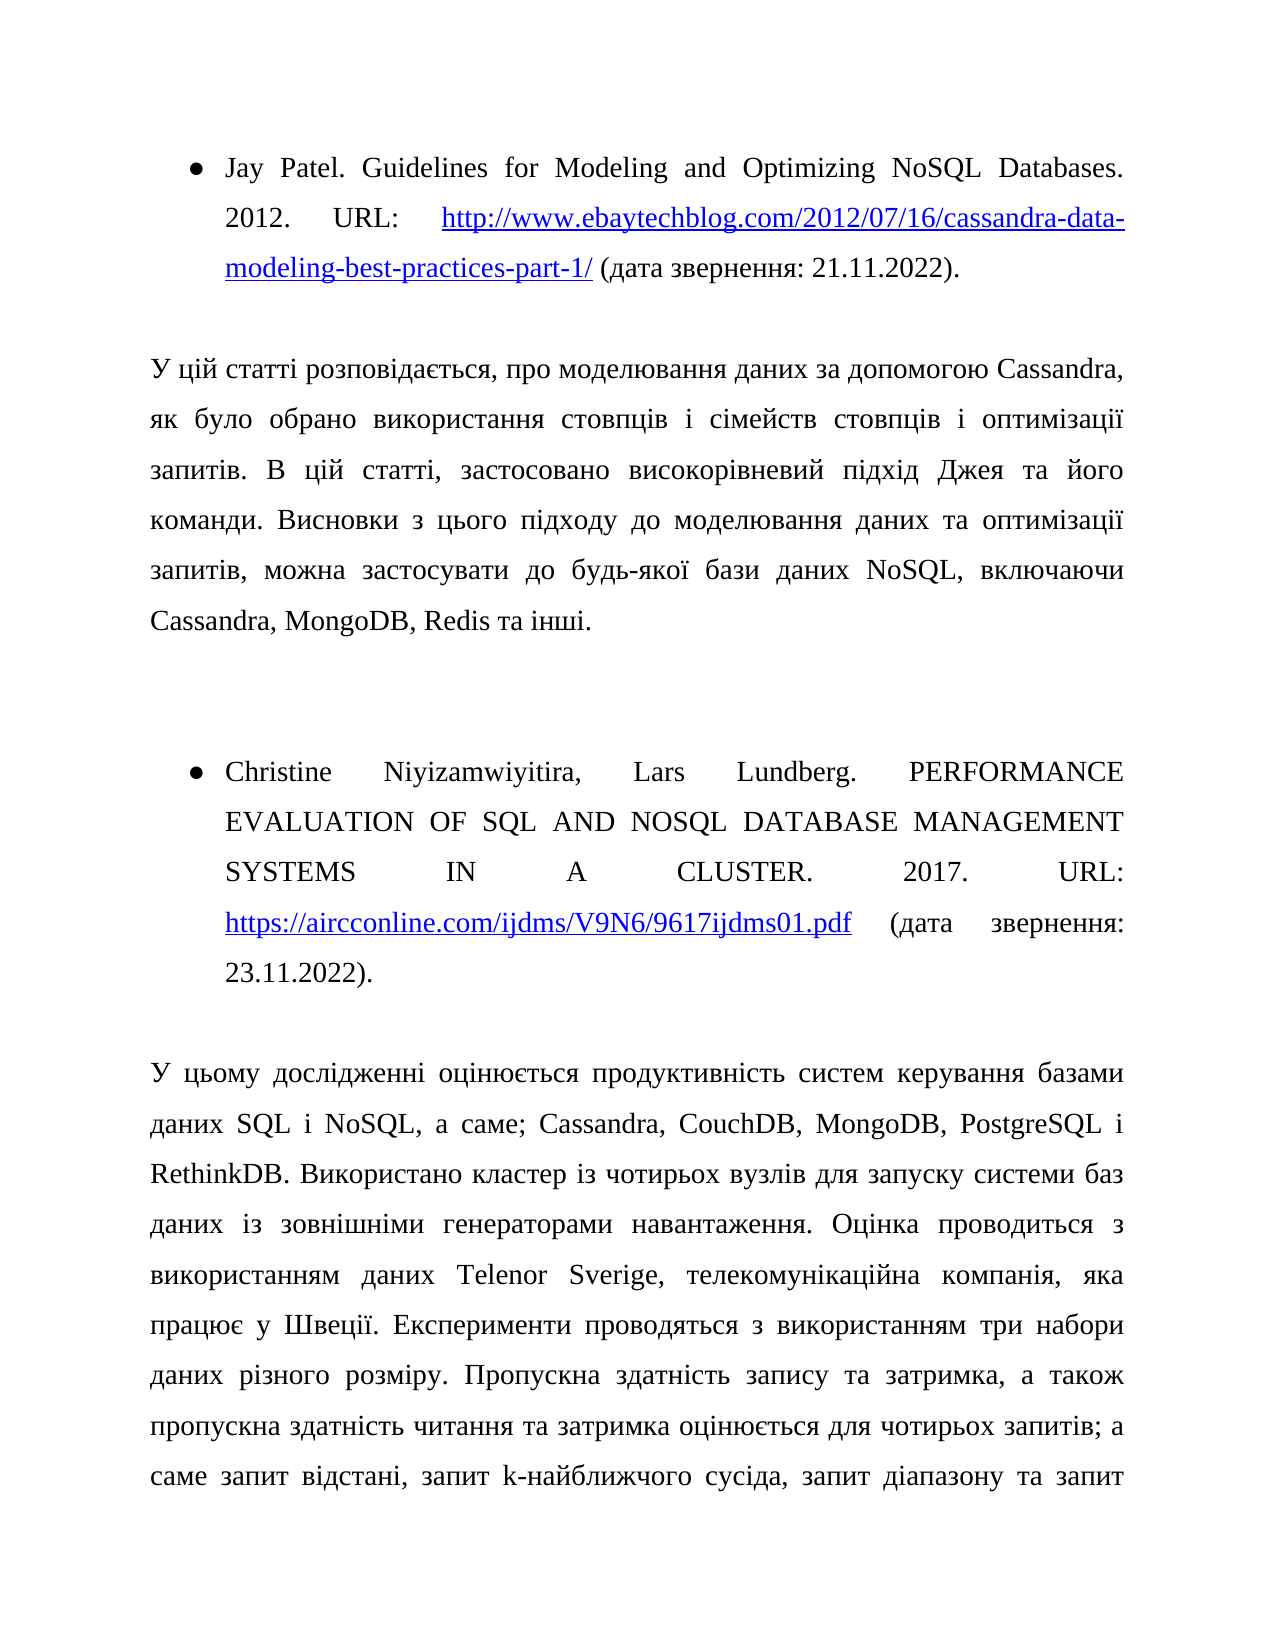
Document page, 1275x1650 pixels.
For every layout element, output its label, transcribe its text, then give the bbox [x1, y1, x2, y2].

list Jay Patel. Guidelines for Modeling and Optimizing NoSQL Databases. 2012. URL: http://www.ebaytechblog.com/2012/07/16/cassandra-data-modeling-best-practices-part-1/ (дата звернення: 21.11.2022). [187, 150, 1125, 284]
list Christine Niyizamwiyitira, Lars Lundberg. PERFORMANCE EVALUATION OF SQL AND NOSQL DATABASE MANAGEMENT SYSTEMS IN A CLUSTER. 2017. URL: https://aircconline.com/ijdms/V9N6/9617ijdms01.pdf (дата звернення: 23.11.2022). [187, 754, 1125, 988]
text У цій статті розповідається, про моделювання даних за допомогою Cassandra, як було обрано використання стовпців і сімейств стовпців і оптимізації запитів. В цій статті, застосовано високорівневий підхід Джея та його команди. Висновки з цього підходу до моделювання даних та оптимізації запитів, можна застосувати до будь-якої бази даних NoSQL, включаючи Cassandra, MongoDB, Redis та інші. [150, 351, 1125, 636]
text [150, 1056, 1125, 1492]
